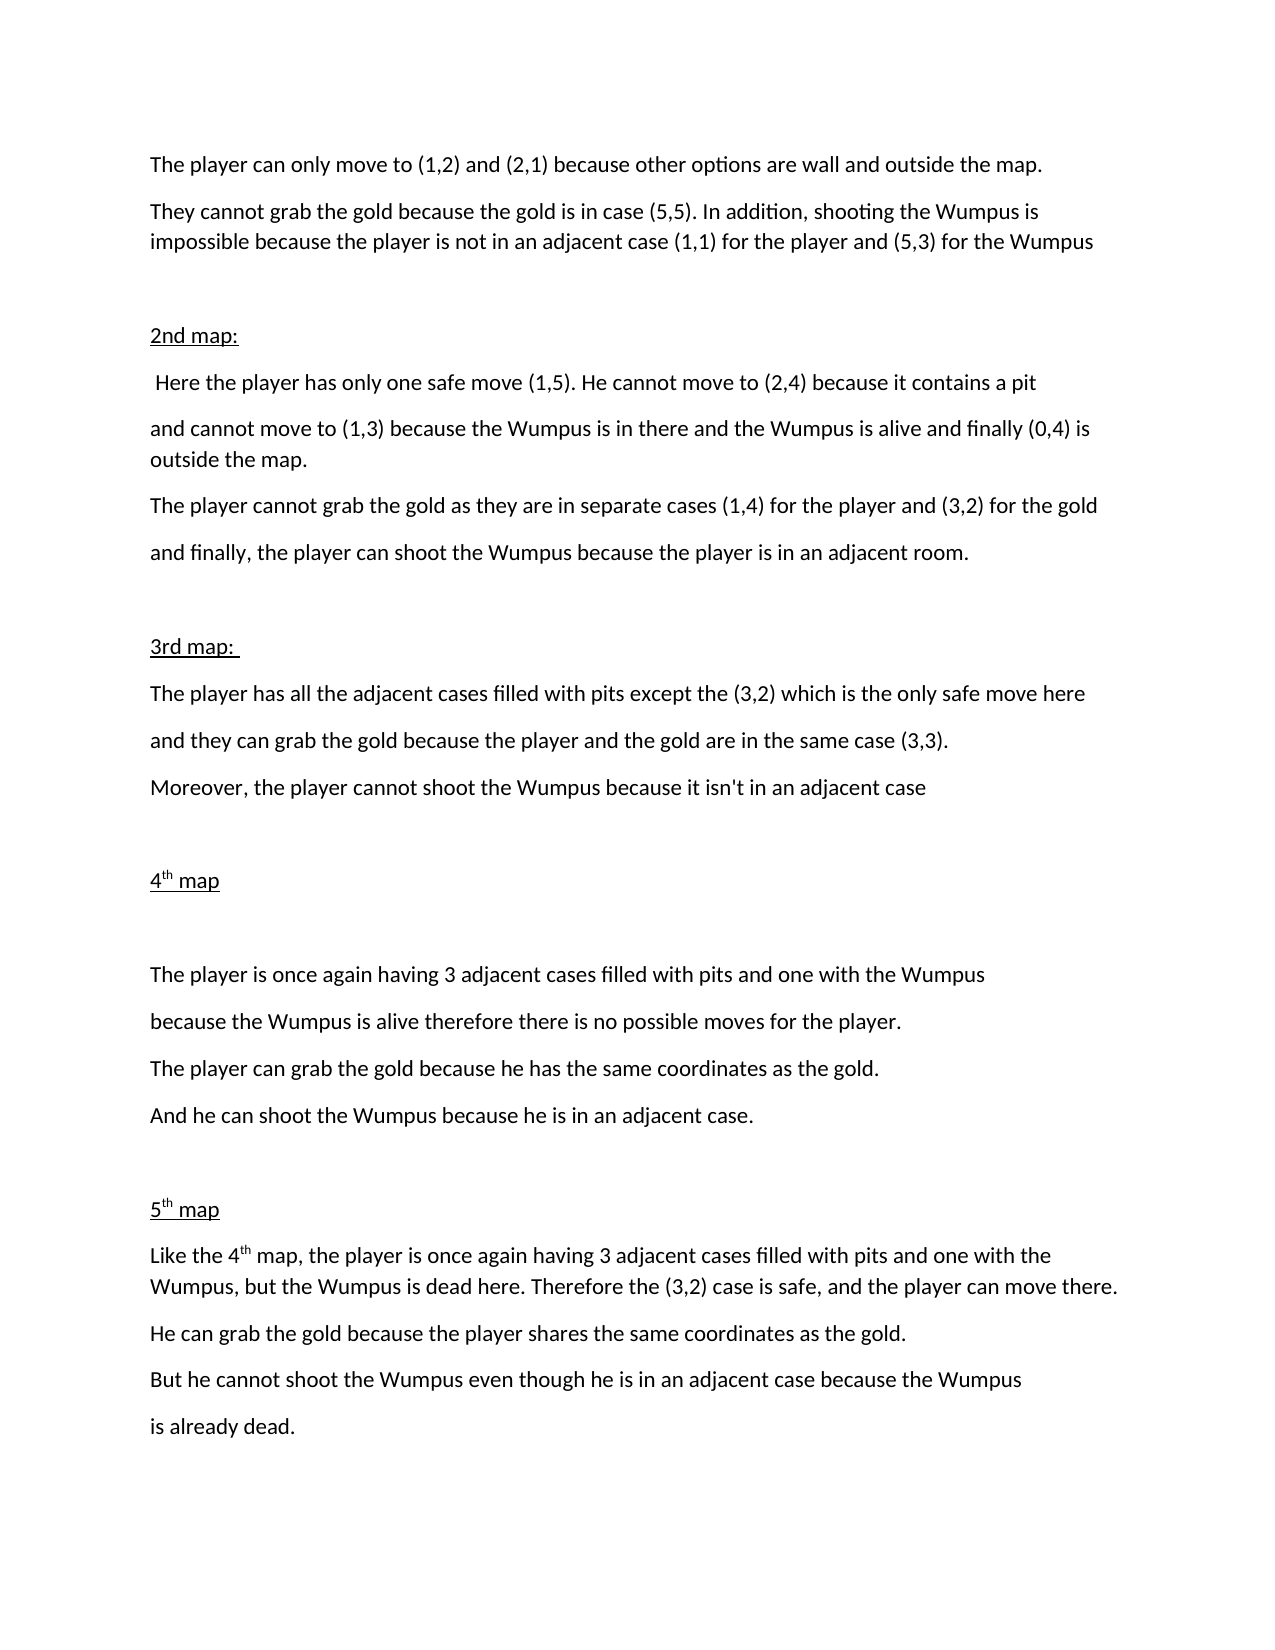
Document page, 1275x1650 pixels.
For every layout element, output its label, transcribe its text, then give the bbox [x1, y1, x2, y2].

text They cannot grab the gold because the gold is in case (5,5). In addition, shooting the Wumpus is impossible because the player is not in an adjacent case (1,1) for the player and (5,3) for the Wumpus [150, 197, 1125, 255]
text and cannot move to (1,3) because the Wumpus is in there and the Wumpus is alive and finally (0,4) is outside the map. [150, 414, 1125, 473]
text and they can grab the gold because the player and the gold are in the same case (3,3). [150, 726, 1125, 754]
text and finally, the player can shoot the Wumpus because the player is in an adjacent room. [150, 538, 1125, 567]
text 2nd map: [150, 321, 1125, 349]
text The player cannot grab the gold as they are in separate cases (1,4) for the player and (3,2) for the gold [150, 492, 1125, 520]
text Moreover, the player cannot shoot the Wumpus because it isn't in an adjacent case [150, 773, 1125, 801]
text But he cannot shoot the Wumpus even though he is in an adjacent case because the Wumpus [150, 1366, 1125, 1394]
text 4th map [150, 867, 1125, 895]
text He can grab the gold because the player shares the same coordinates as the gold. [150, 1319, 1125, 1347]
text Here the player has only one safe move (1,5). He cannot move to (2,4) because it contains a pit [150, 368, 1125, 396]
text The player has all the adjacent cases filled with pits except the (3,2) which is the only safe move here [150, 679, 1125, 707]
text 3rd map: [150, 632, 1125, 660]
text And he can shoot the Wumpus because he is in an adjacent case. [150, 1101, 1125, 1129]
text The player can only move to (1,2) and (2,1) because other options are wall and outside the map. [150, 150, 1125, 178]
text because the Wumpus is alive therefore there is no possible moves for the player. [150, 1007, 1125, 1035]
text The player can grab the gold because he has the same coordinates as the gold. [150, 1054, 1125, 1082]
text The player is once again having 3 adjacent cases filled with pits and one with the Wumpus [150, 960, 1125, 988]
text 5th map [150, 1195, 1125, 1223]
text Like the 4th map, the player is once again having 3 adjacent cases filled with pits and one with the Wumpus, but the Wumpus is dead here. Therefore the (3,2) case is safe, and the player can move there. [150, 1242, 1125, 1300]
text is already dead. [150, 1412, 1125, 1441]
